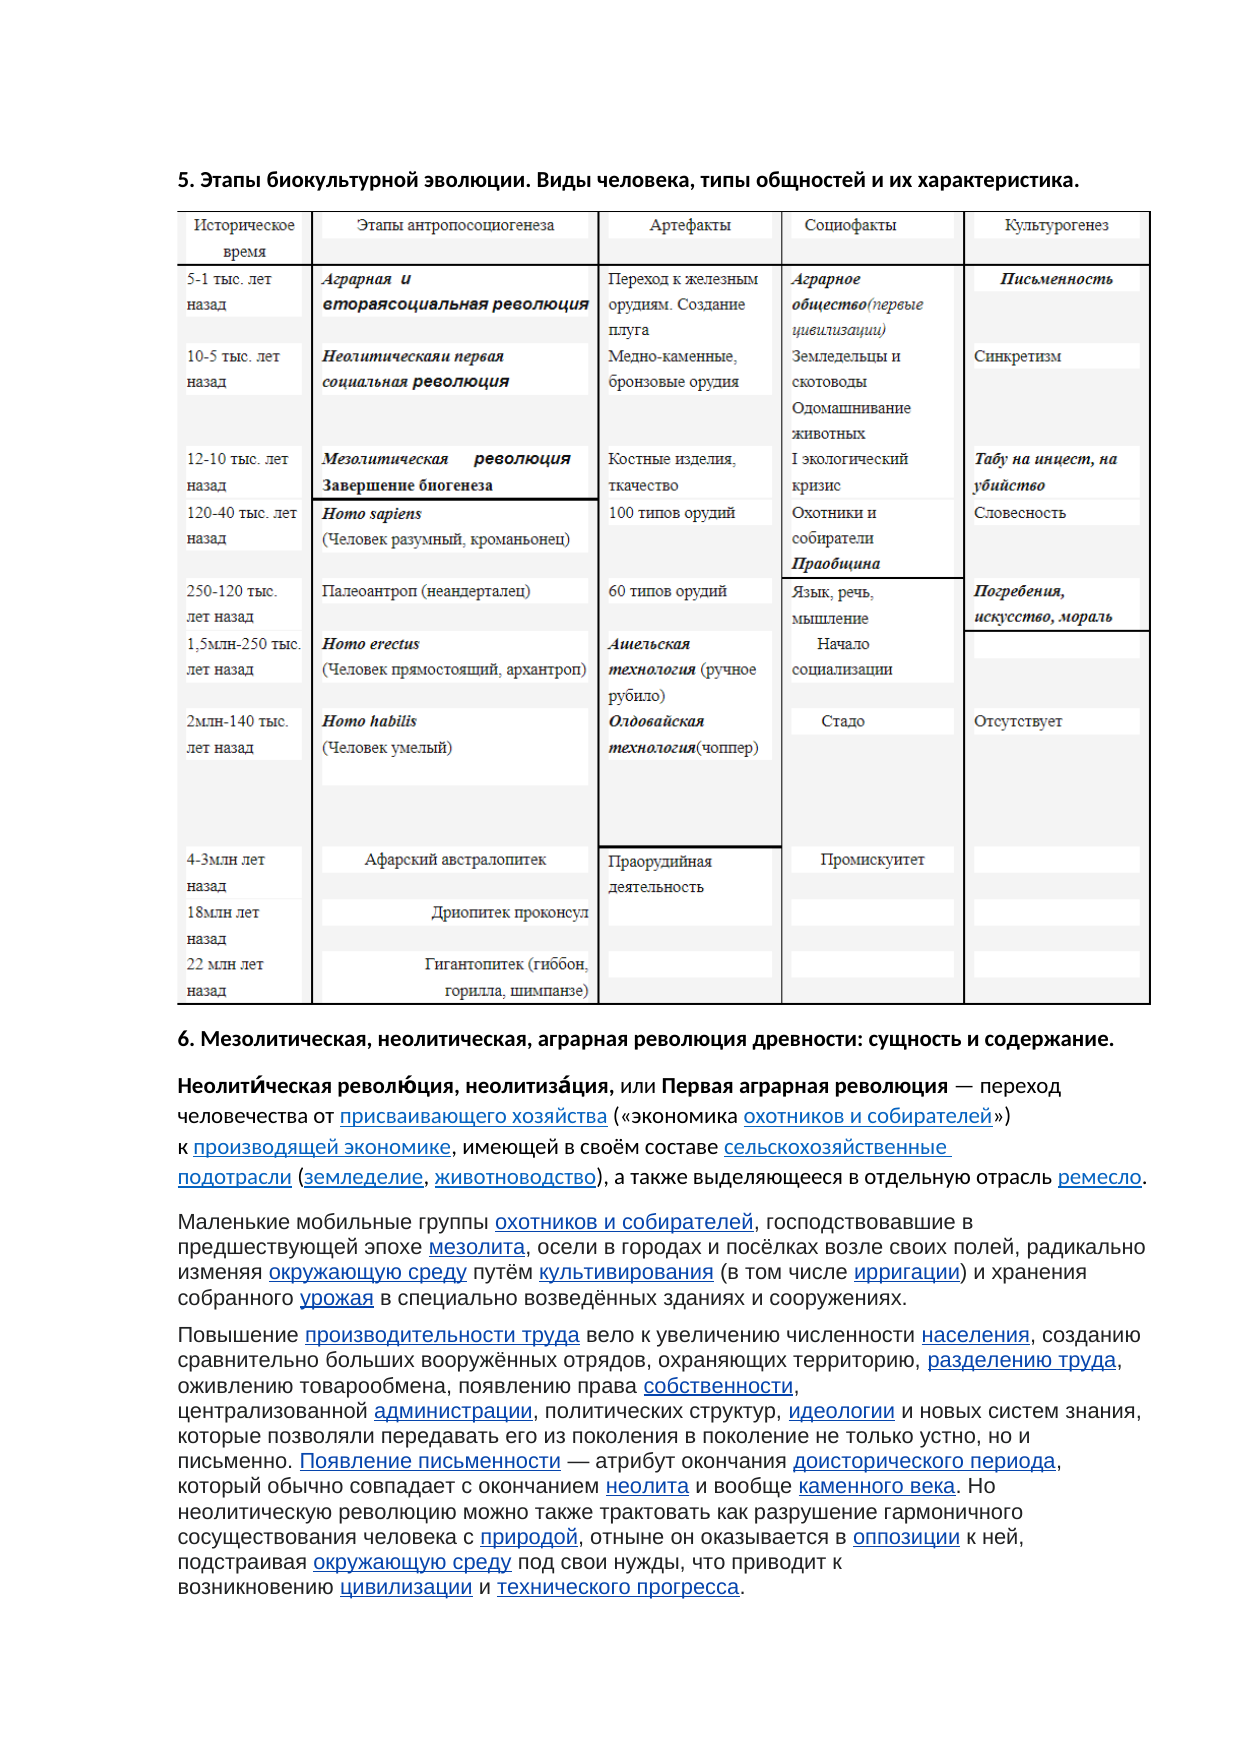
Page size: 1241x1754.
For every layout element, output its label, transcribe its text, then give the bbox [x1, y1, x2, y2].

text Маленькие мобильные группы охотников и собирателей, господствовавшие в предшествующей эпохе мезолита, осели в городах и посёлках возле своих полей, радикально изменяя окружающую среду путём культивирования (в том числе ирригации) и хранения собранного урожая в специально возведённых зданиях и сооружениях. [177, 1209, 1152, 1310]
text Повышение производительности труда вело к увеличению численности населения, созданию сравнительно больших вооружённых отрядов, охраняющих территорию, разделению труда, оживлению товарообмена, появлению права собственности, централизованной администрации, политических структур, идеологии и новых систем знания, которые позволяли передавать его из поколения в поколение не только устно, но и письменно. Появление письменности — атрибут окончания доисторического периода, который обычно совпадает с окончанием неолита и вообще каменного века. Но неолитическую революцию можно также трактовать как разрушение гармоничного сосуществования человека с природой, отныне он оказывается в оппозиции к ней, подстраивая окружающую среду под свои нужды, что приводит к возникновению цивилизации и технического прогресса. [177, 1322, 1152, 1599]
text Неолити́ческая револю́ция, неолитиза́ция, или Первая аграрная революция — переход человечества от присваивающего хозяйства («экономика охотников и собирателей») к производящей экономике, имеющей в своём составе сельскохозяйственные подотрасли (земледелие, животноводство), а также выделяющееся в отдельную отрасль ремесло. [177, 1071, 1152, 1190]
text 5. Этапы биокультурной эволюции. Виды человека, типы общностей и их характеристика. [177, 165, 1152, 193]
picture [177, 211, 1152, 1006]
text 6. Мезолитическая, неолитическая, аграрная революция древности: сущность и содержание. [177, 1024, 1152, 1052]
